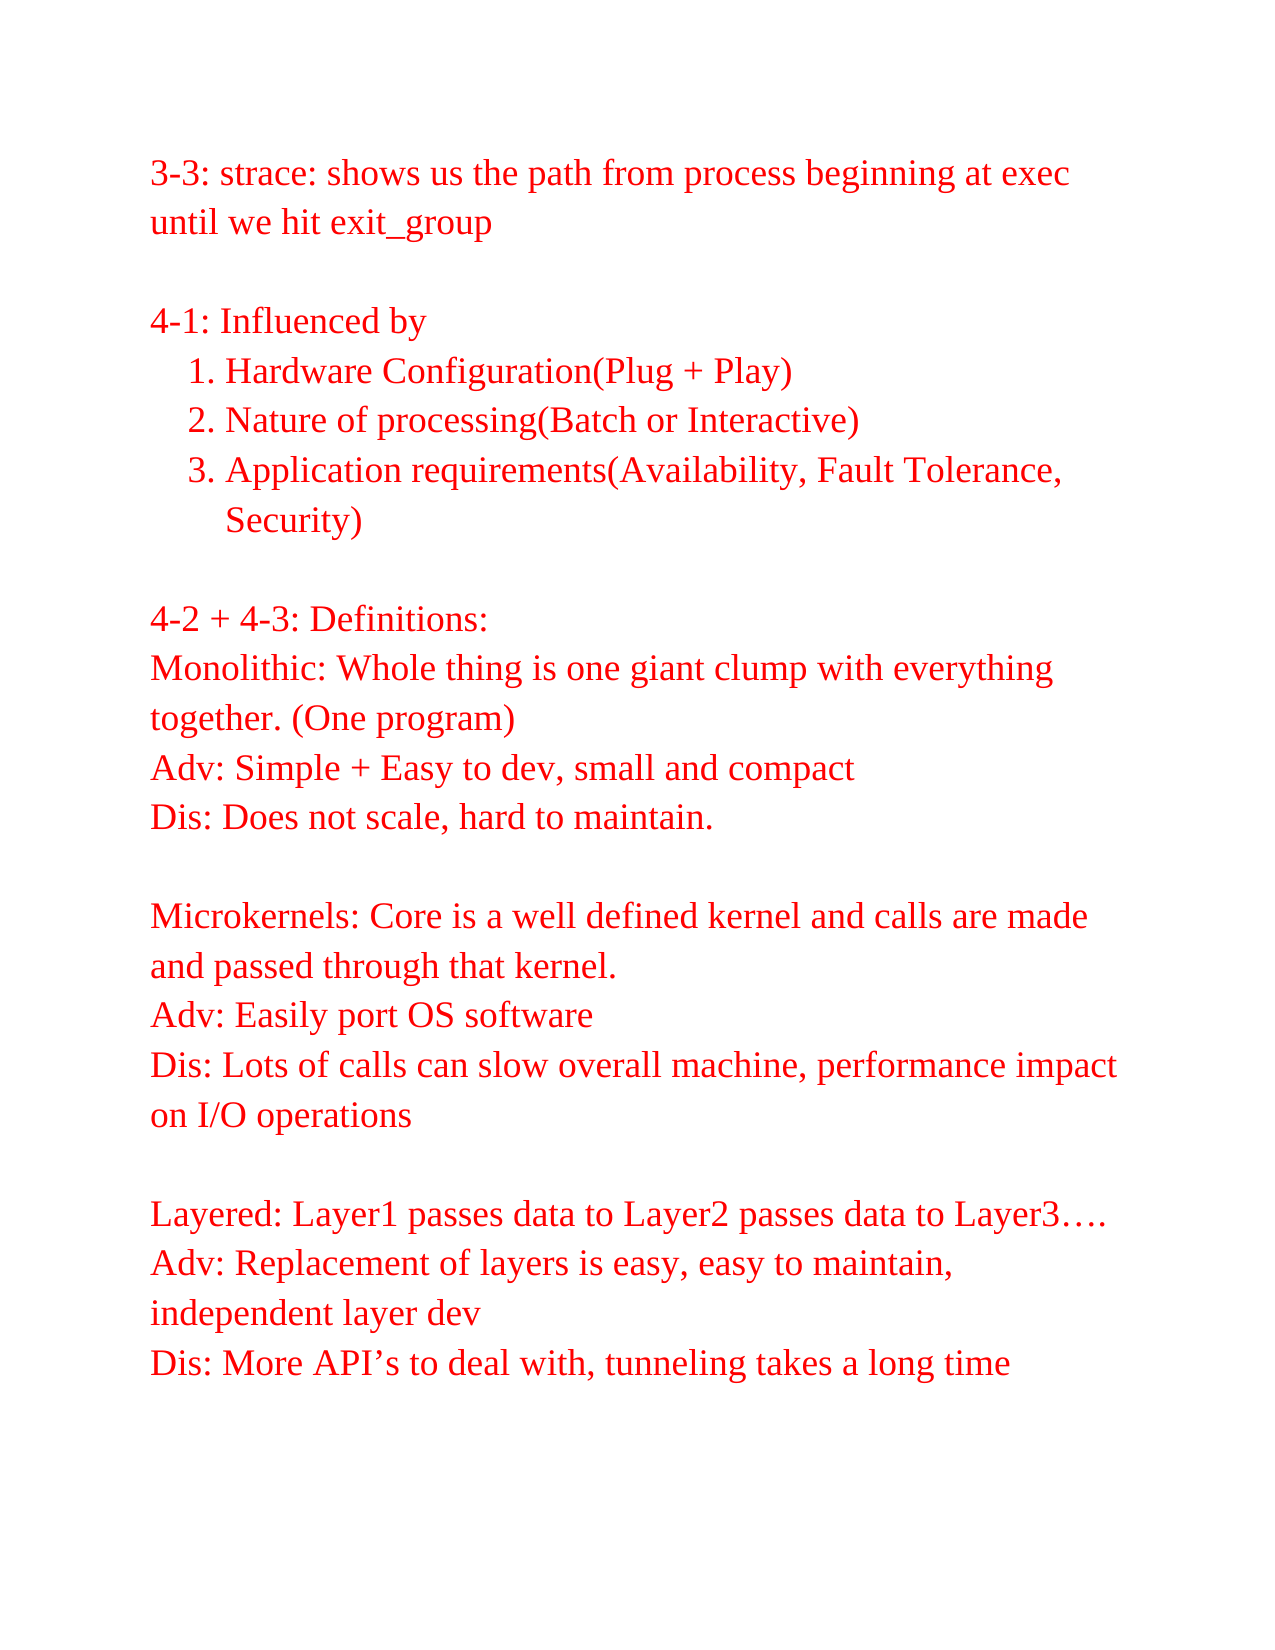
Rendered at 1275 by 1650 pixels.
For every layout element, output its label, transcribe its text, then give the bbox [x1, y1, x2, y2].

text Adv: Simple + Easy to dev, small and compact [150, 745, 1125, 788]
text 4-1: Influenced by [150, 299, 1125, 342]
text Dis: Lots of calls can slow overall machine, performance impact on I/O operations [150, 1042, 1125, 1135]
text Adv: Easily port OS software [150, 993, 1125, 1036]
list Application requirements(Availability, Fault Tolerance, Security) [187, 447, 1125, 540]
text Layered: Layer1 passes data to Layer2 passes data to Layer3…. [150, 1191, 1125, 1234]
list Hardware Configuration(Plug + Play) [187, 348, 1125, 391]
text Monolithic: Whole thing is one giant clump with everything together. (One program) [150, 646, 1125, 738]
text Dis: More API’s to deal with, tunneling takes a long time [150, 1340, 1125, 1383]
text 3-3: strace: shows us the path from process beginning at exec until we hit exit_group [150, 150, 1125, 243]
text Microkernels: Core is a well defined kernel and calls are made and passed through that kernel. [150, 894, 1125, 986]
list Nature of processing(Batch or Interactive) [187, 398, 1125, 441]
text Adv: Replacement of layers is easy, easy to maintain, independent layer dev [150, 1241, 1125, 1333]
text Dis: Does not scale, hard to maintain. [150, 794, 1125, 838]
text 4-2 + 4-3: Definitions: [150, 596, 1125, 639]
